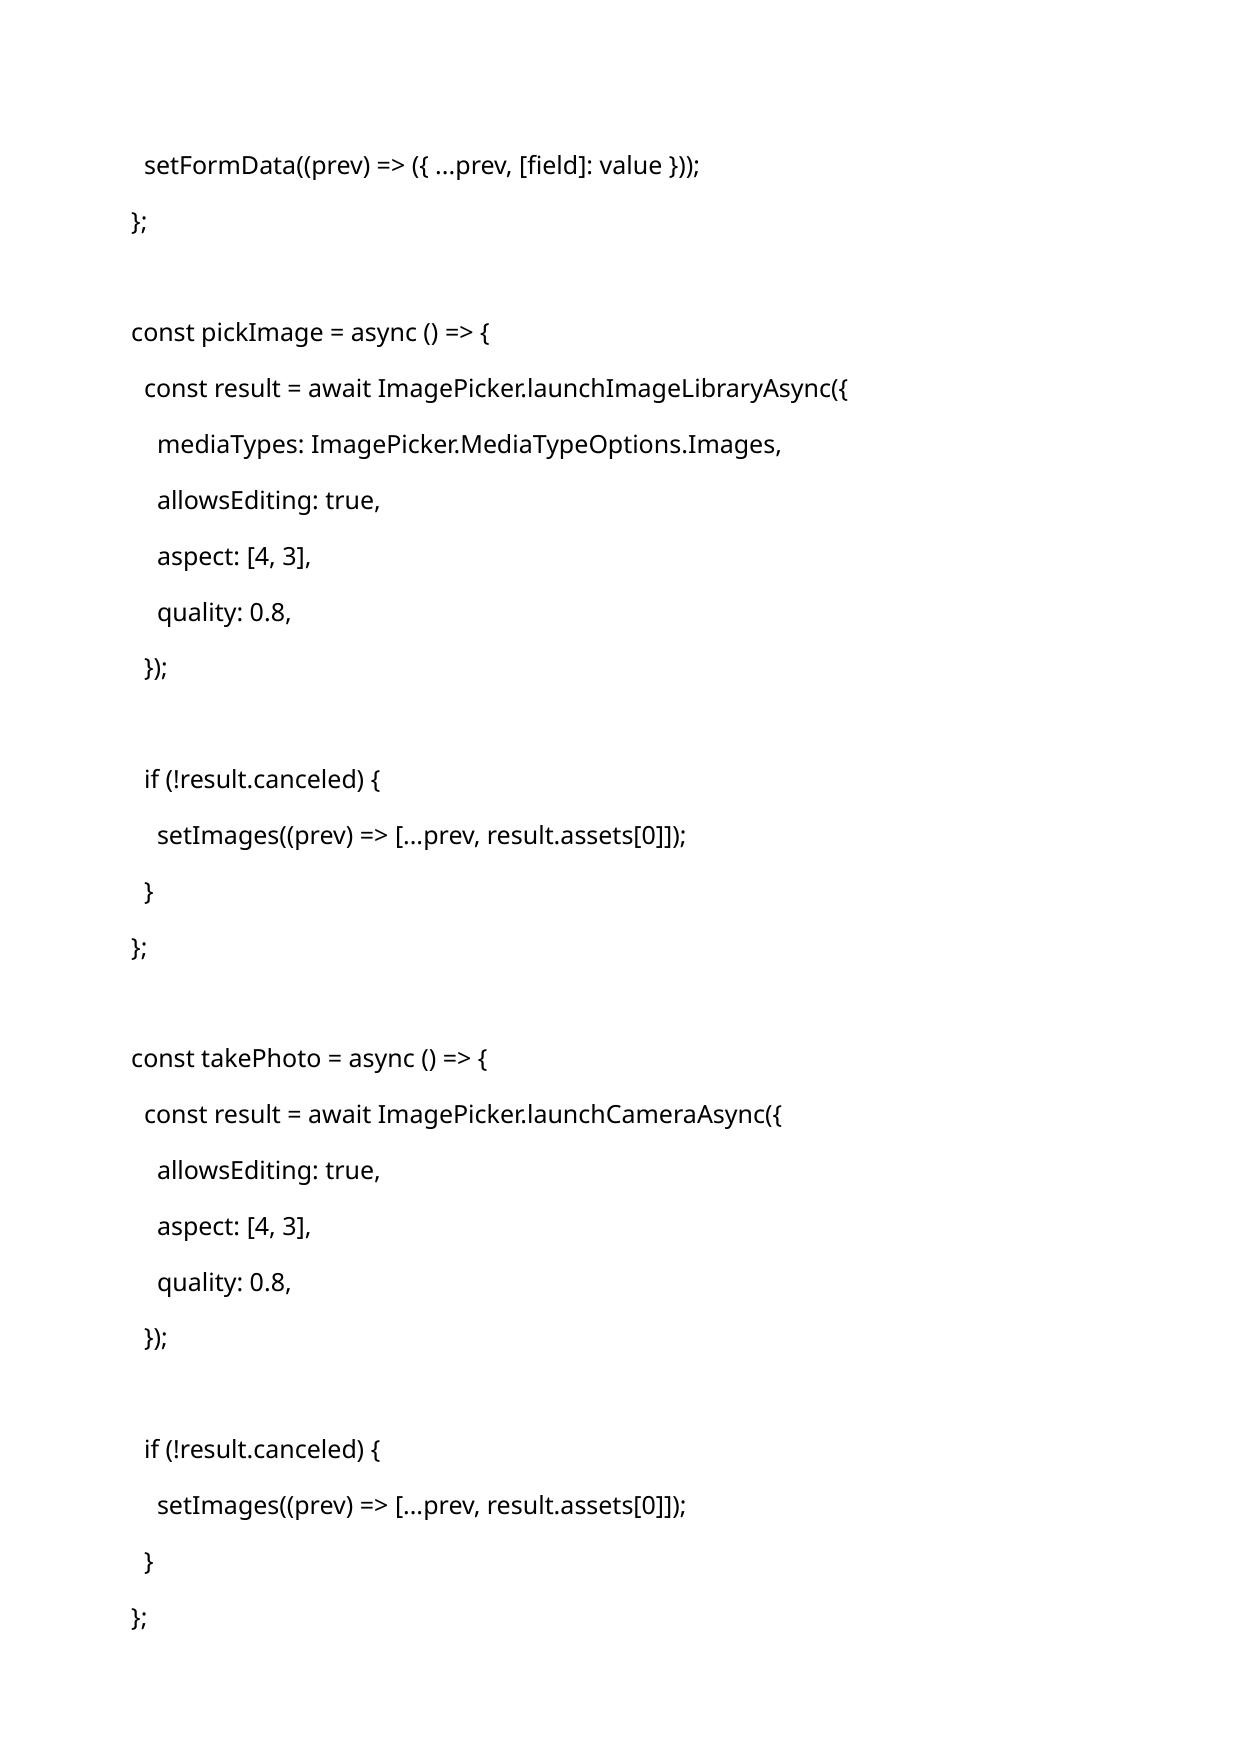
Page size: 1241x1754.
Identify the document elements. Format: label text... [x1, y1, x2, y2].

text allowsEditing: true, [118, 1153, 1122, 1187]
text }; [118, 929, 1122, 963]
text const takePhoto = async () => { [118, 1041, 1122, 1075]
text }; [118, 1599, 1122, 1633]
text const pickImage = async () => { [118, 315, 1122, 349]
text allowsEditing: true, [118, 483, 1122, 517]
text setImages((prev) => [...prev, result.assets[0]]); [118, 1488, 1122, 1522]
text } [118, 1543, 1122, 1577]
text const result = await ImagePicker.launchCameraAsync({ [118, 1097, 1122, 1131]
text quality: 0.8, [118, 594, 1122, 628]
text setFormData((prev) => ({ ...prev, [field]: value })); [118, 148, 1122, 182]
text }; [118, 203, 1122, 237]
text setImages((prev) => [...prev, result.assets[0]]); [118, 818, 1122, 852]
text } [118, 873, 1122, 907]
text if (!result.canceled) { [118, 1432, 1122, 1466]
text mediaTypes: ImagePicker.MediaTypeOptions.Images, [118, 427, 1122, 461]
text aspect: [4, 3], [118, 538, 1122, 572]
text quality: 0.8, [118, 1264, 1122, 1298]
text }); [118, 1320, 1122, 1354]
text }); [118, 650, 1122, 684]
text const result = await ImagePicker.launchImageLibraryAsync({ [118, 371, 1122, 405]
text if (!result.canceled) { [118, 762, 1122, 796]
text aspect: [4, 3], [118, 1208, 1122, 1242]
